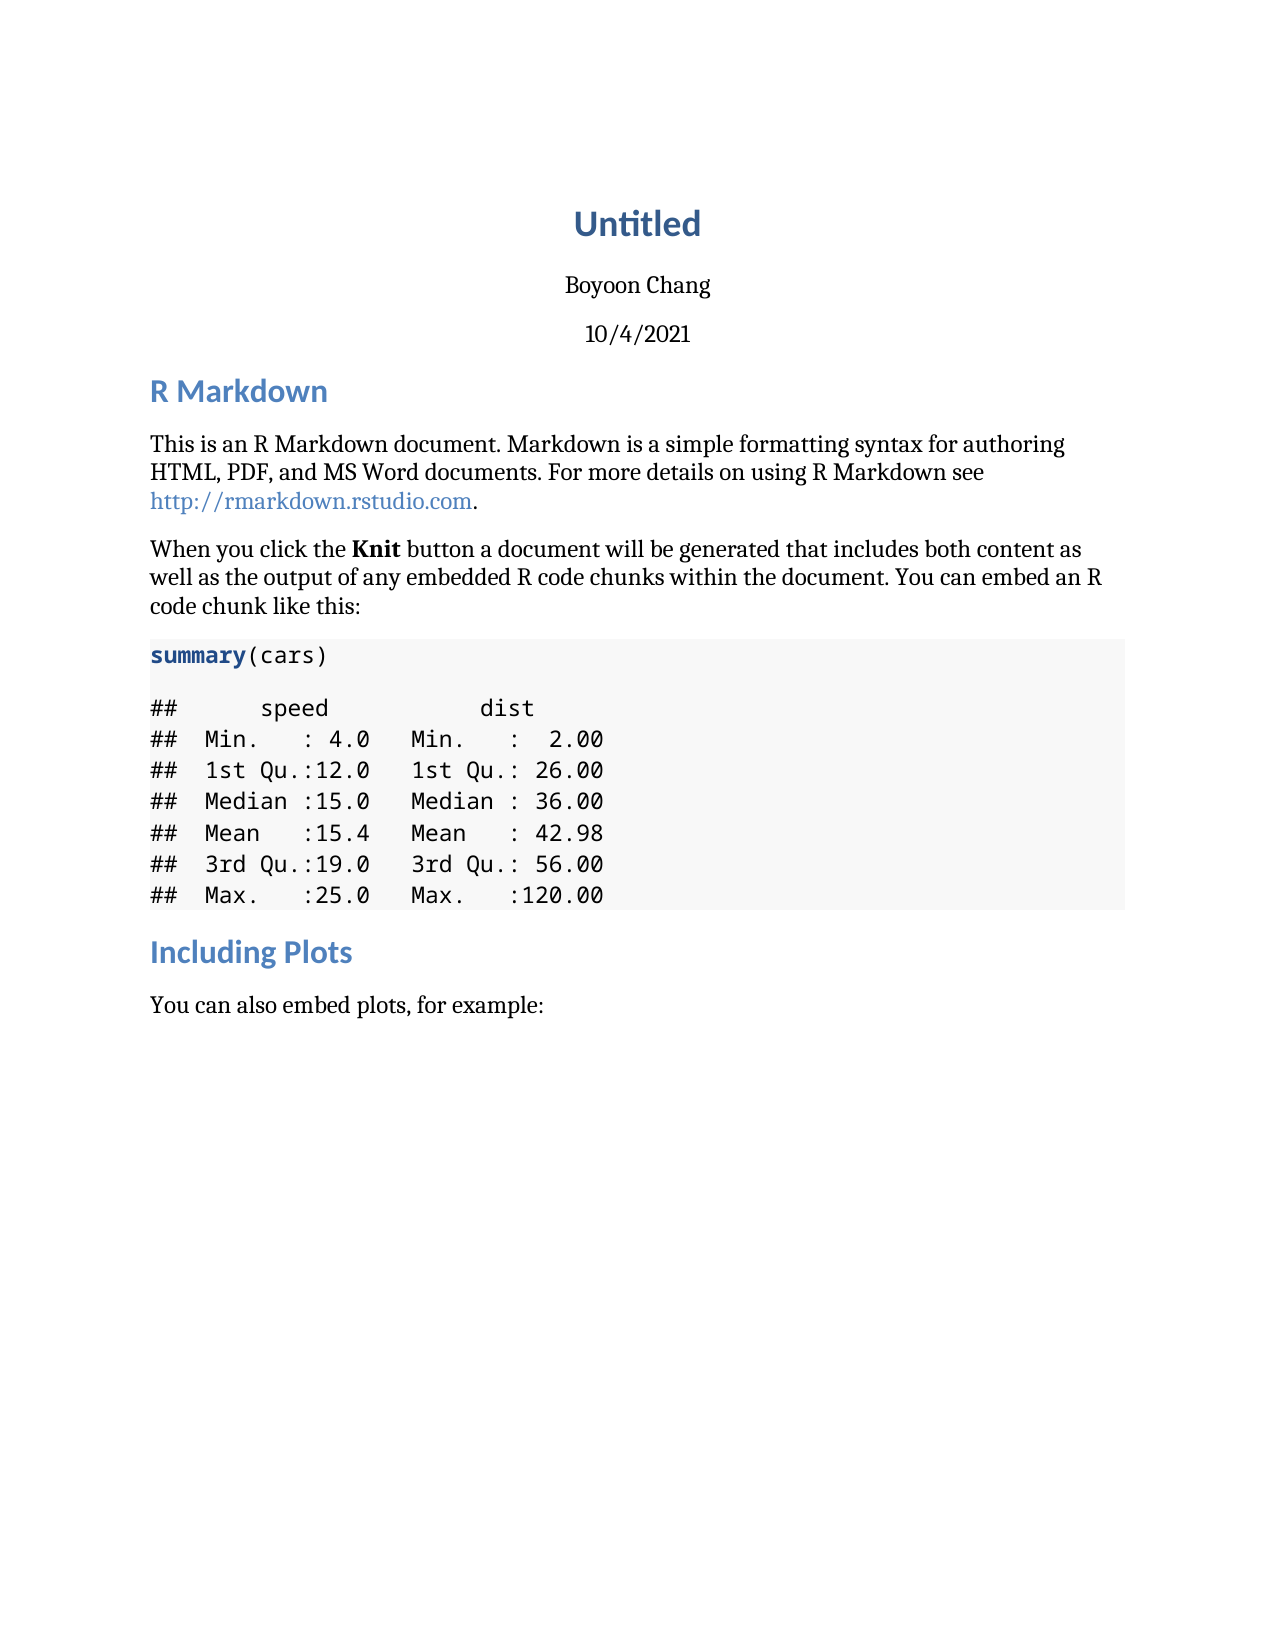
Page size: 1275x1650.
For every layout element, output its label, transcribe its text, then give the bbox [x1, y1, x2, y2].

text Boyoon Chang [150, 271, 1125, 299]
text You can also embed plots, for example: [150, 991, 1125, 1019]
subtitle Including Plots [150, 931, 1125, 972]
text 10/4/2021 [150, 320, 1125, 349]
title Untitled [150, 200, 1125, 246]
text ## speed dist ## Min. : 4.0 Min. : 2.00 ## 1st Qu.:12.0 1st Qu.: 26.00 ## Median :15.0 Median : 36.00 ## Mean :15.4 Mean : 42.98 ## 3rd Qu.:19.0 3rd Qu.: 56.00 ## Max. :25.0 Max. :120.00 [150, 692, 1125, 910]
text This is an R Markdown document. Markdown is a simple formatting syntax for authoring HTML, PDF, and MS Word documents. For more details on using R Markdown see http://rmarkdown.rstudio.com. [150, 429, 1125, 516]
text When you click the Knit button a document will be generated that includes both content as well as the output of any embedded R code chunks within the document. You can embed an R code chunk like this: [150, 534, 1125, 621]
text summary(cars) [150, 639, 1125, 671]
subtitle R Markdown [150, 370, 1125, 411]
